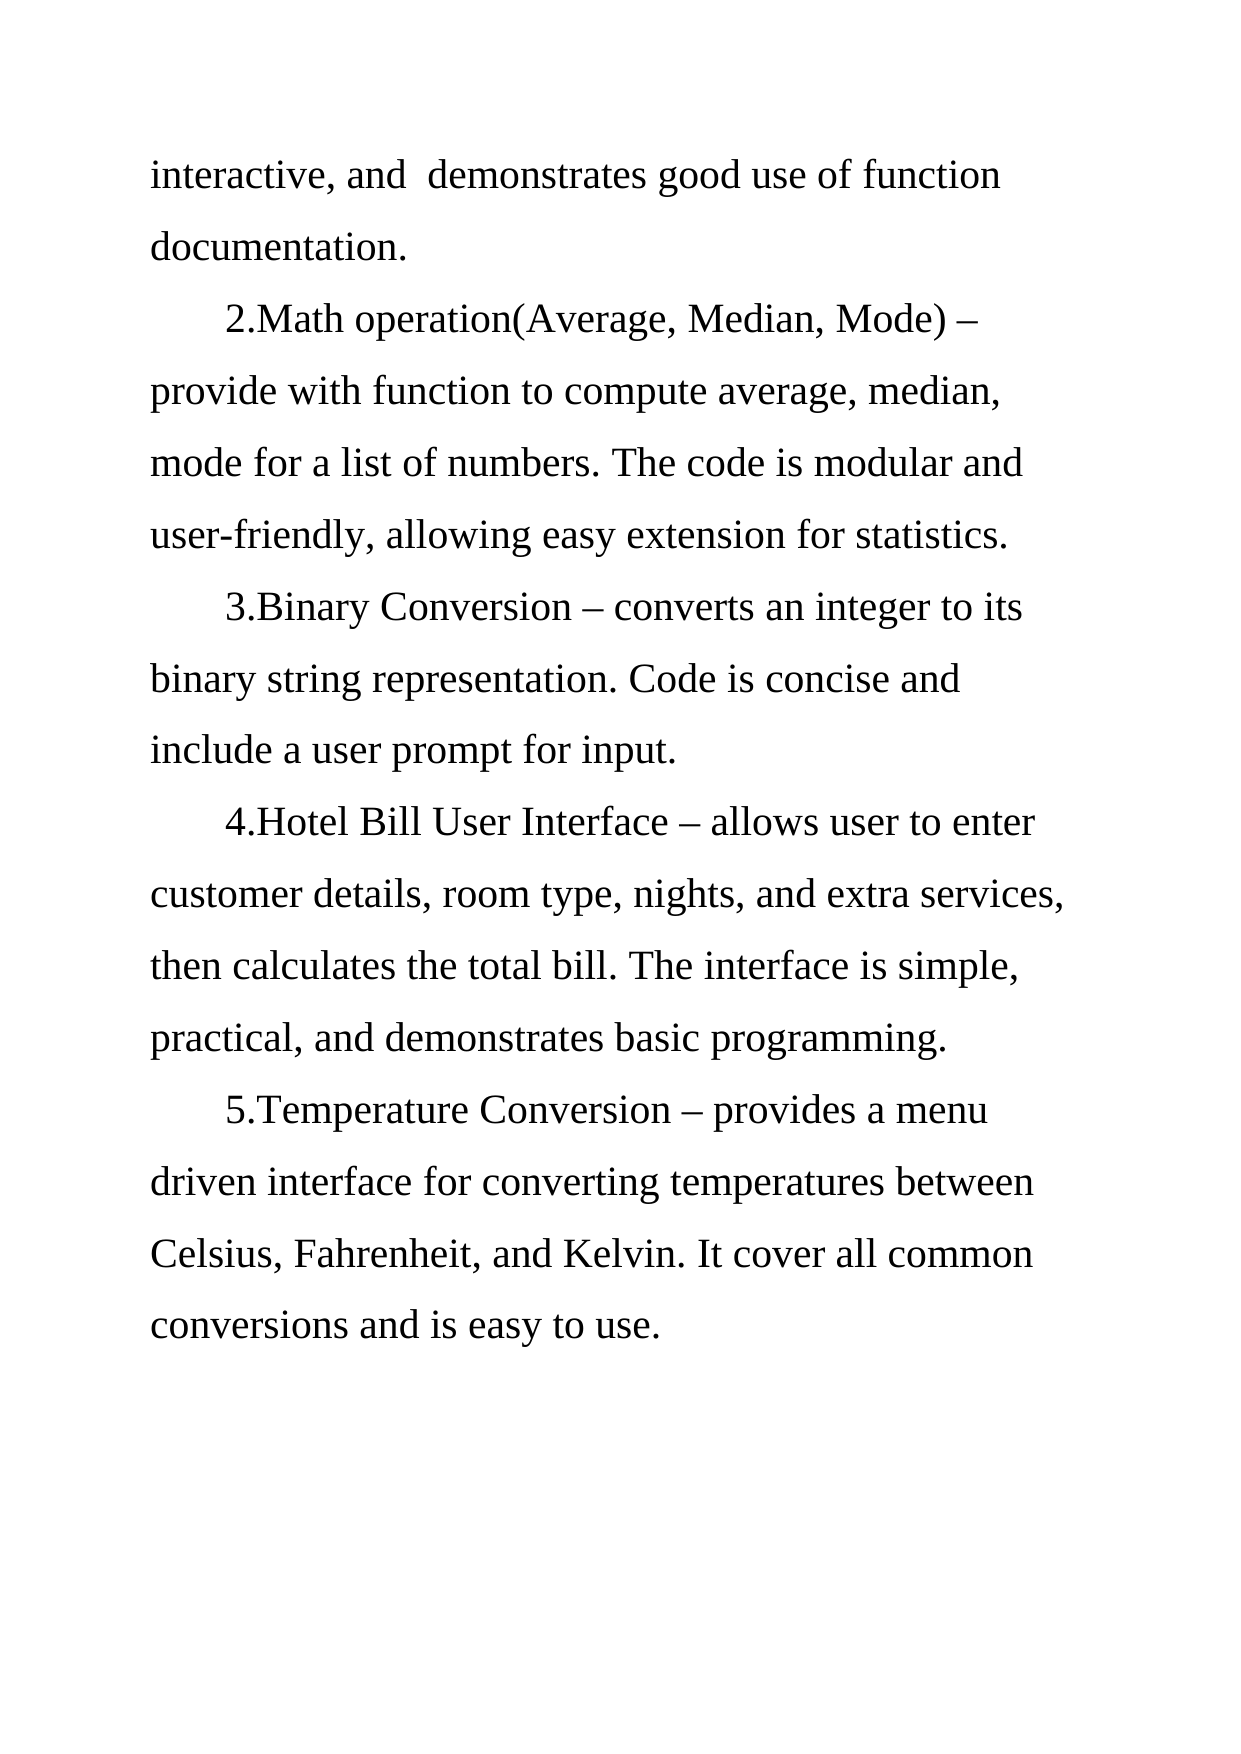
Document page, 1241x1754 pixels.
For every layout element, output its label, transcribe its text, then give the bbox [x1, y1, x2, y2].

text 3.Binary Conversion – converts an integer to its binary string representation. Code is concise and include a user prompt for input. [150, 581, 1090, 773]
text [150, 150, 1090, 270]
text 5.Temperature Conversion – provides a menu driven interface for converting temperatures between Celsius, Fahrenheit, and Kelvin. It cover all common conversions and is easy to use. [150, 1084, 1090, 1348]
text 4.Hotel Bill User Interface – allows user to enter customer details, room type, nights, and extra services, then calculates the total bill. The interface is simple, practical, and demonstrates basic programming. [150, 797, 1090, 1060]
text 2.Math operation(Average, Median, Mode) – provide with function to compute average, median, mode for a list of numbers. The code is modular and user-friendly, allowing easy extension for statistics. [150, 294, 1090, 557]
